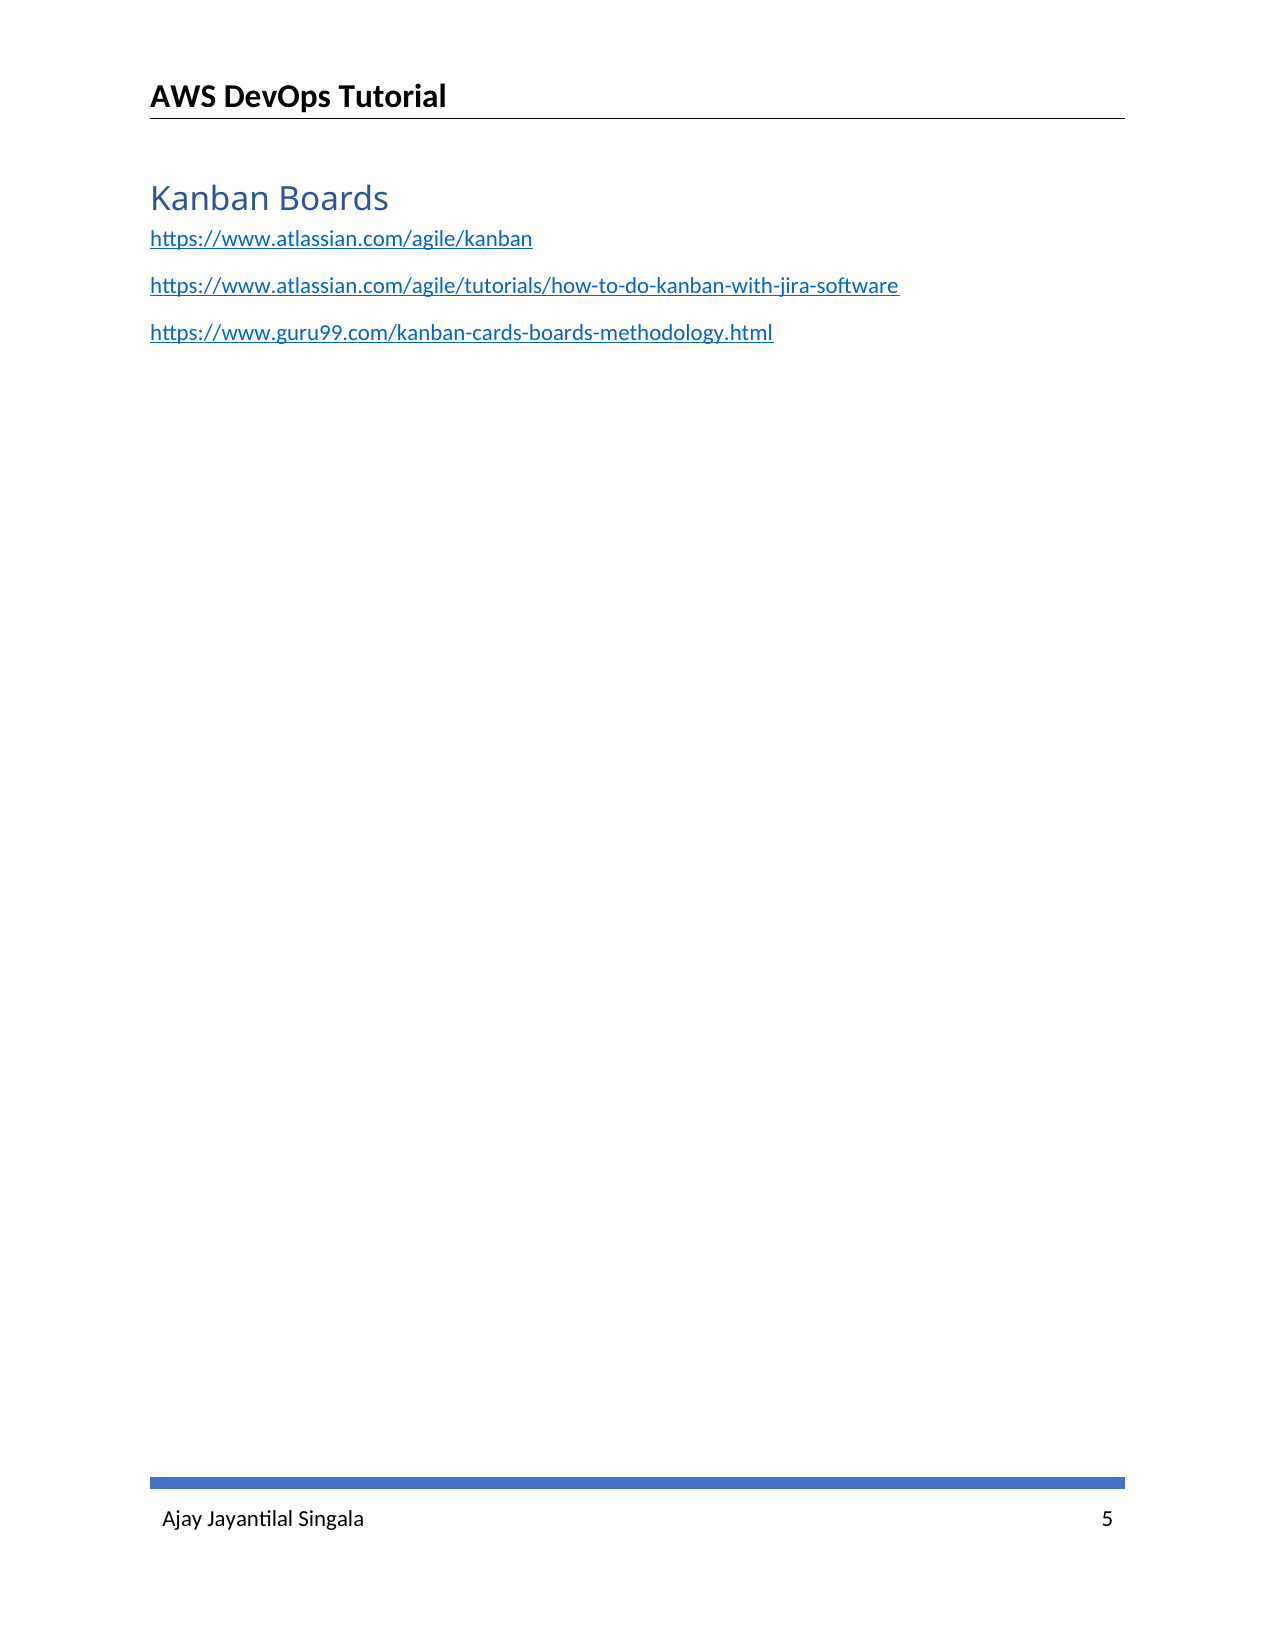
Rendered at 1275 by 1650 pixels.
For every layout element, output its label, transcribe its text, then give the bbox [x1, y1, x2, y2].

subtitle Kanban Boards [150, 175, 1125, 220]
text https://www.atlassian.com/agile/tutorials/how-to-do-kanban-with-jira-software [150, 271, 1125, 299]
text https://www.atlassian.com/agile/kanban [150, 224, 1125, 252]
text https://www.guru99.com/kanban-cards-boards-methodology.html [150, 318, 1125, 346]
